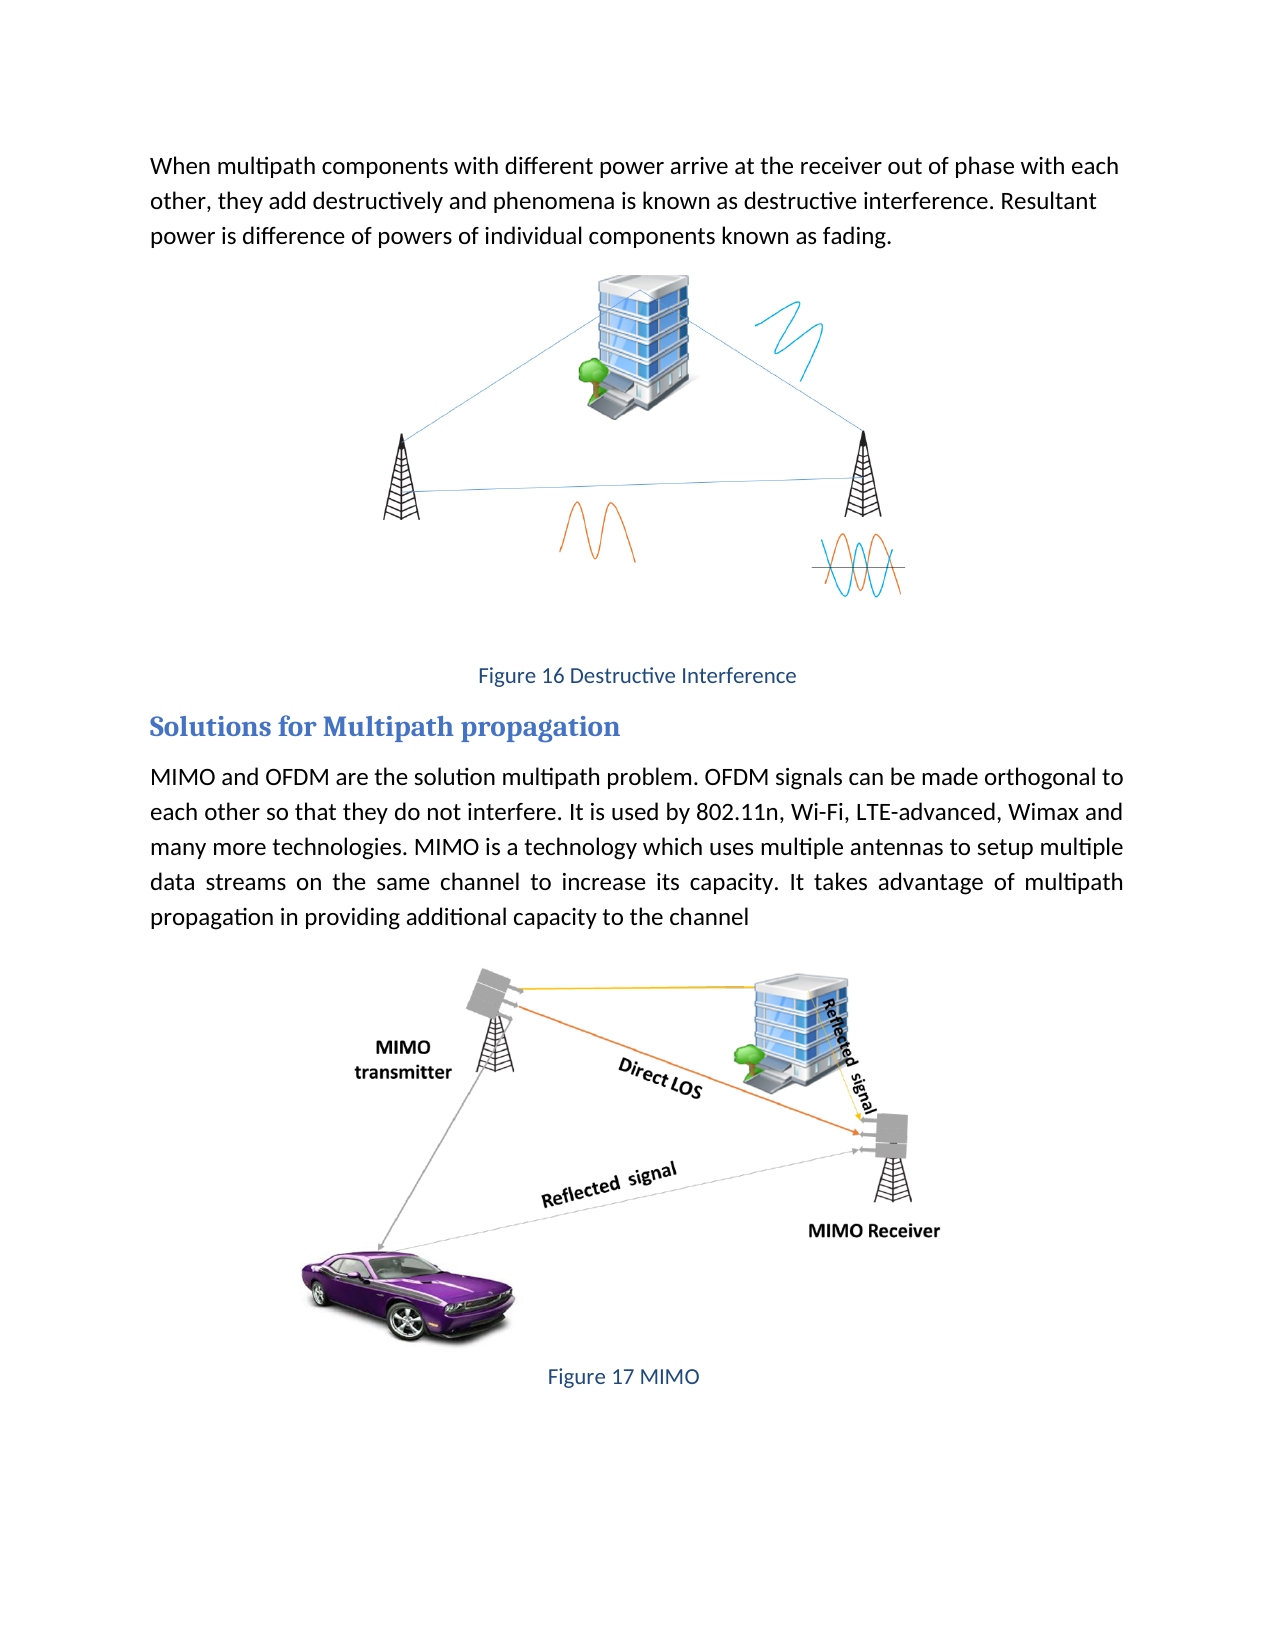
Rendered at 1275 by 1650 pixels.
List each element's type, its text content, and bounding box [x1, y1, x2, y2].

text Figure 16 Destructive Interference [150, 661, 1125, 689]
text When multipath components with different power arrive at the receiver out of phase with each other, they add destructively and phenomena is known as destructive interference. Resultant power is difference of powers of individual components known as fading. [150, 150, 1125, 251]
text MIMO and OFDM are the solution multipath problem. OFDM signals can be made orthogonal to each other so that they do not interfere. It is used by 802.11n, Wi-Fi, LTE-advanced, Wimax and many more technologies. MIMO is a technology which uses multiple antennas to setup multiple data streams on the same channel to increase its capacity. It takes advantage of multipath propagation in providing additional capacity to the channel [150, 761, 1125, 932]
subtitle Solutions for Multipath propagation [150, 710, 1125, 744]
picture [292, 967, 955, 1353]
picture [367, 275, 908, 637]
